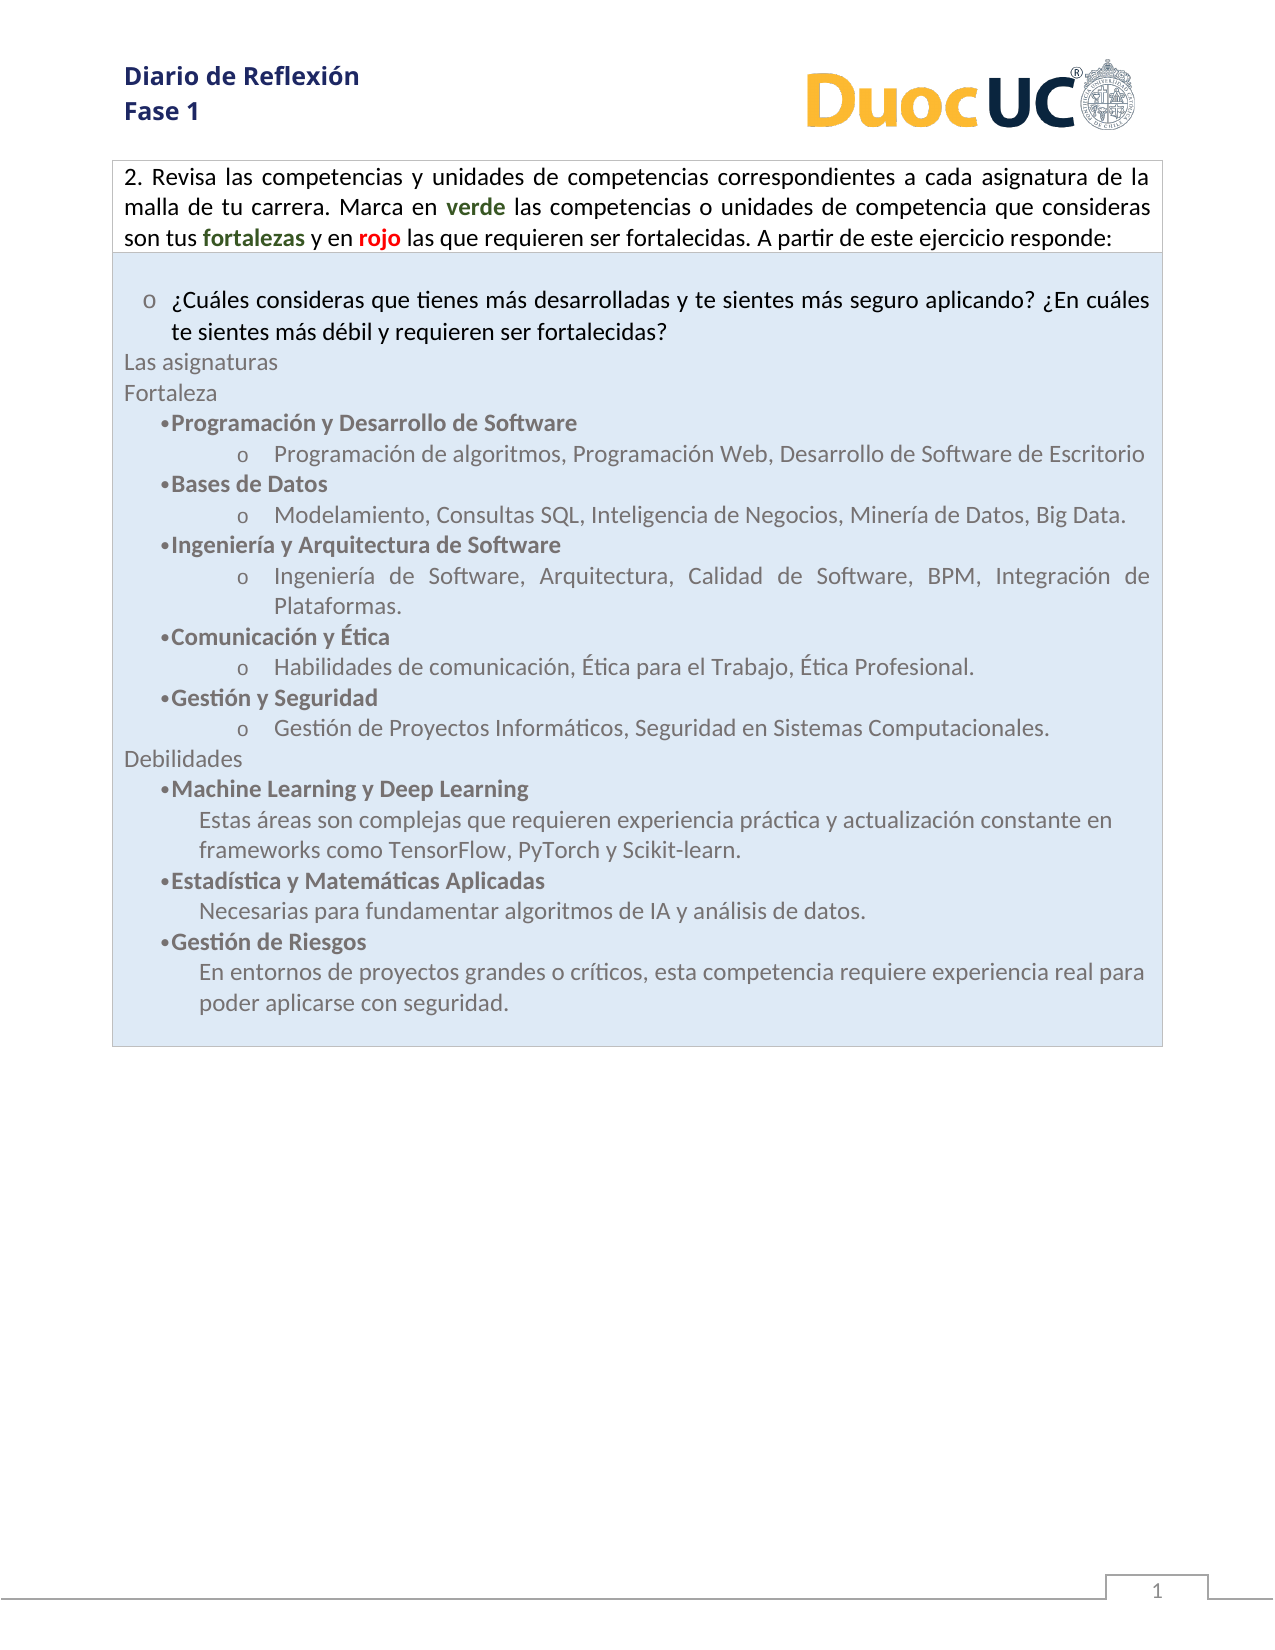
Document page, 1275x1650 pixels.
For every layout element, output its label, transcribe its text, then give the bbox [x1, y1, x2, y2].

table_cell ¿Cuáles consideras que tienes más desarrolladas y te sientes más seguro aplicando? ¿En cuáles te sientes más débil y requieren ser fortalecidas? Las asignaturas Fortaleza Programación y Desarrollo de Software Programación de algoritmos, Programación Web, Desarrollo de Software de Escritorio Bases de Datos Modelamiento, Consultas SQL, Inteligencia de Negocios, Minería de Datos, Big Data. Ingeniería y Arquitectura de Software Ingeniería de Software, Arquitectura, Calidad de Software, BPM, Integración de Plataformas. Comunicación y Ética Habilidades de comunicación, Ética para el Trabajo, Ética Profesional. Gestión y Seguridad Gestión de Proyectos Informáticos, Seguridad en Sistemas Computacionales. Debilidades Machine Learning y Deep Learning Estas áreas son complejas que requieren experiencia práctica y actualización constante en frameworks como TensorFlow, PyTorch y Scikit-learn. Estadística y Matemáticas Aplicadas Necesarias para fundamentar algoritmos de IA y análisis de datos. Gestión de Riesgos En entornos de proyectos grandes o críticos, esta competencia requiere experiencia real para poder aplicarse con seguridad. [113, 253, 1162, 1046]
table_header 2. Revisa las competencias y unidades de competencias correspondientes a cada asignatura de la malla de tu carrera. Marca en verde las competencias o unidades de competencia que consideras son tus fortalezas y en rojo las que requieren ser fortalecidas. A partir de este ejercicio responde: [113, 161, 1162, 252]
picture [807, 59, 1135, 130]
